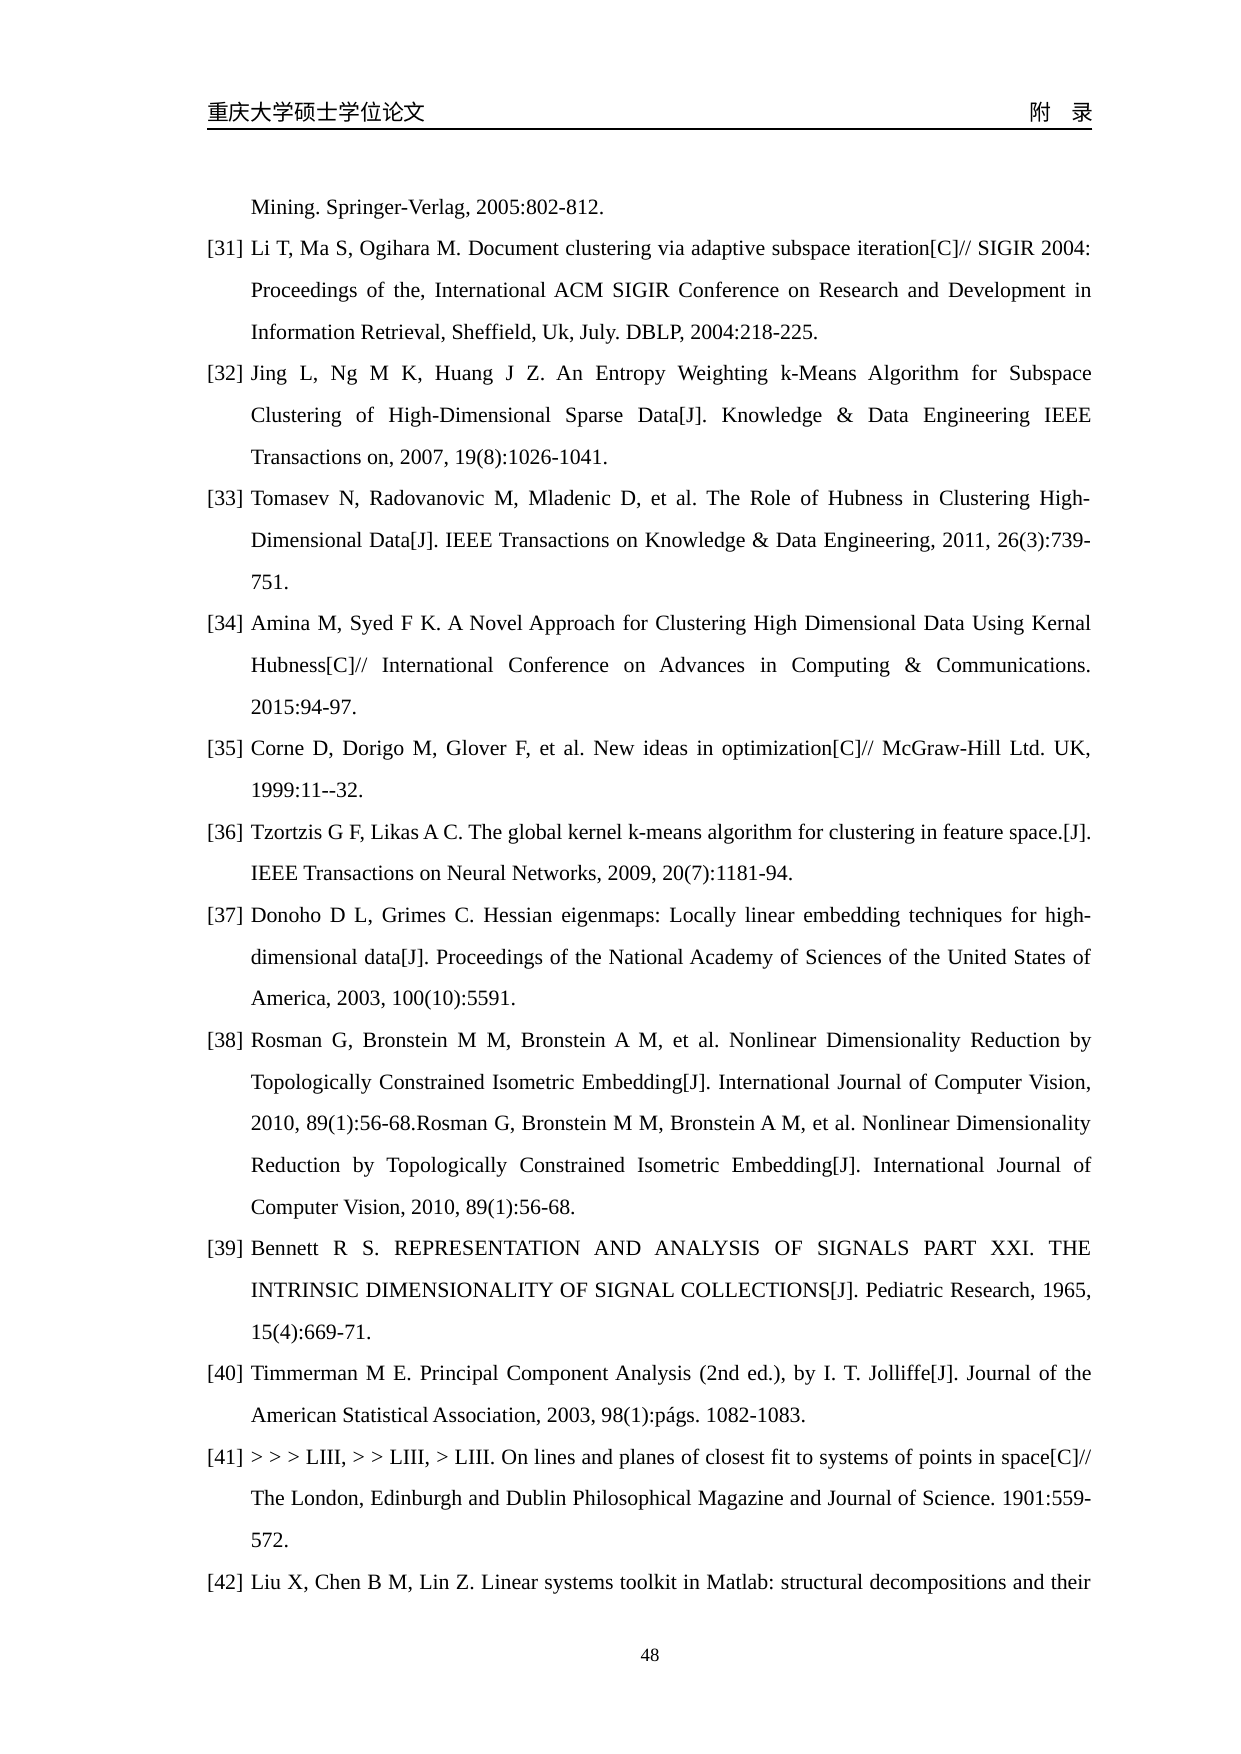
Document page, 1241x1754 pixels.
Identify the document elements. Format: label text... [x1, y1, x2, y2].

list > > > LIII, > > LIII, > LIII. On lines and planes of closest fit to systems of points in space[C]// The London, Edinburgh and Dublin Philosophical Magazine and Journal of Science. 1901:559-572. [207, 1427, 1092, 1552]
list Jing L, Ng M K, Huang J Z. An Entropy Weighting k-Means Algorithm for Subspace Clustering of High-Dimensional Sparse Data[J]. Knowledge & Data Engineering IEEE Transactions on, 2007, 19(8):1026-1041. [207, 344, 1092, 469]
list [207, 1552, 1092, 1594]
list Corne D, Dorigo M, Glover F, et al. New ideas in optimization[C]// McGraw-Hill Ltd. UK, 1999:11--32. [207, 719, 1092, 802]
list Timmerman M E. Principal Component Analysis (2nd ed.), by I. T. Jolliffe[J]. Journal of the American Statistical Association, 2003, 98(1):págs. 1082-1083. [207, 1344, 1092, 1427]
list Li T, Ma S, Ogihara M. Document clustering via adaptive subspace iteration[C]// SIGIR 2004: Proceedings of the, International ACM SIGIR Conference on Research and Development in Information Retrieval, Sheffield, Uk, July. DBLP, 2004:218-225. [207, 219, 1092, 344]
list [207, 177, 1092, 219]
list Bennett R S. REPRESENTATION AND ANALYSIS OF SIGNALS PART XXI. THE INTRINSIC DIMENSIONALITY OF SIGNAL COLLECTIONS[J]. Pediatric Research, 1965, 15(4):669-71. [207, 1219, 1092, 1344]
list Tzortzis G F, Likas A C. The global kernel k-means algorithm for clustering in feature space.[J]. IEEE Transactions on Neural Networks, 2009, 20(7):1181-94. [207, 802, 1092, 886]
list Rosman G, Bronstein M M, Bronstein A M, et al. Nonlinear Dimensionality Reduction by Topologically Constrained Isometric Embedding[J]. International Journal of Computer Vision, 2010, 89(1):56-68.Rosman G, Bronstein M M, Bronstein A M, et al. Nonlinear Dimensionality Reduction by Topologically Constrained Isometric Embedding[J]. International Journal of Computer Vision, 2010, 89(1):56-68. [207, 1011, 1092, 1219]
list Tomasev N, Radovanovic M, Mladenic D, et al. The Role of Hubness in Clustering High-Dimensional Data[J]. IEEE Transactions on Knowledge & Data Engineering, 2011, 26(3):739-751. [207, 469, 1092, 594]
list Amina M, Syed F K. A Novel Approach for Clustering High Dimensional Data Using Kernal Hubness[C]// International Conference on Advances in Computing & Communications. 2015:94-97. [207, 594, 1092, 719]
list Donoho D L, Grimes C. Hessian eigenmaps: Locally linear embedding techniques for high-dimensional data[J]. Proceedings of the National Academy of Sciences of the United States of America, 2003, 100(10):5591. [207, 886, 1092, 1011]
